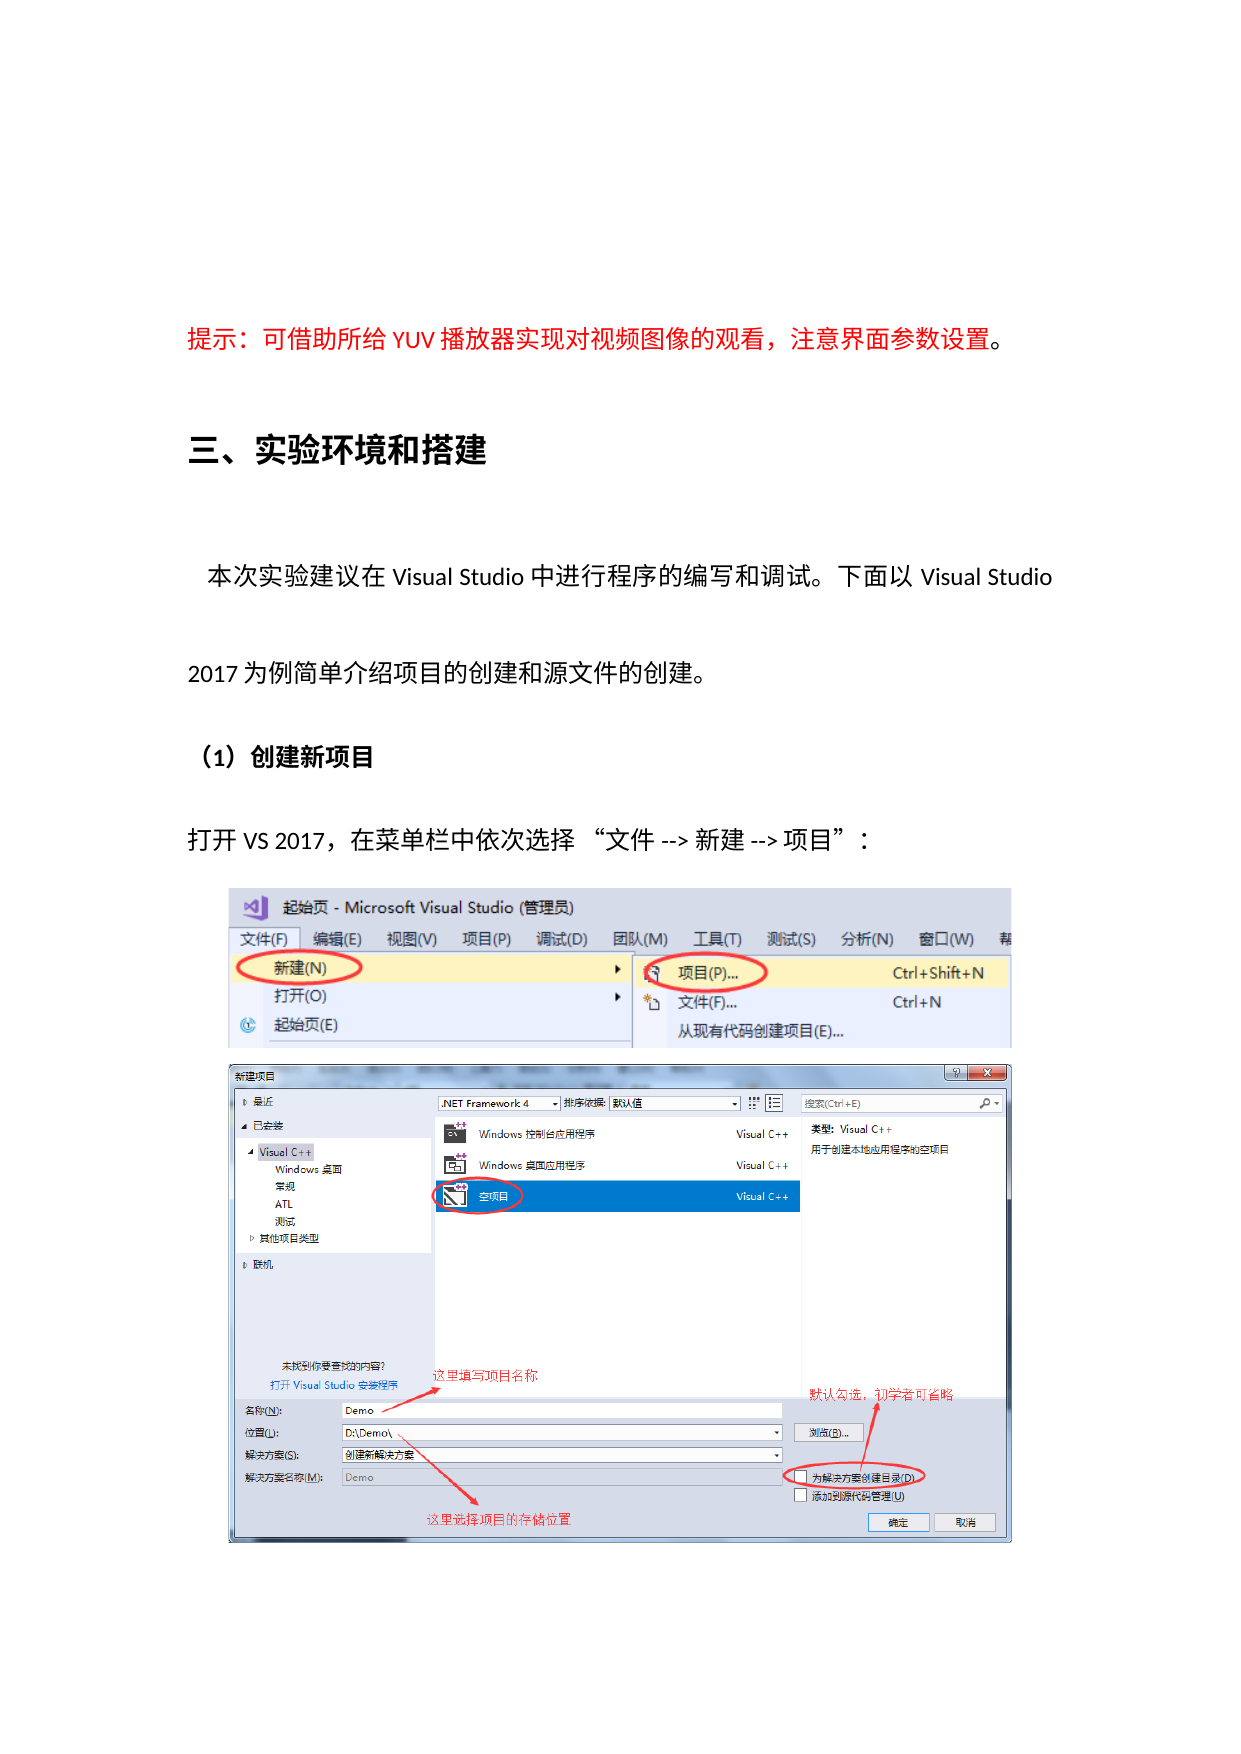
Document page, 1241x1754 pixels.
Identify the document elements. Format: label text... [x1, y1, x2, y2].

list 提示：可借助所给YUV播放器实现对视频图像的观看，注意界面参数设置。 [187, 305, 1053, 370]
picture [228, 888, 1012, 1048]
subtitle 实验环境和搭建 [187, 415, 1053, 480]
list 创建新项目 [187, 723, 1053, 788]
list 本次实验建议在Visual Studio中进行程序的编写和调试。下面以Visual Studio 2017为例简单介绍项目的创建和源文件的创建。 [187, 542, 1053, 704]
list 打开 VS 2017，在菜单栏中依次选择 “文件 --> 新建 --> 项目”： [187, 806, 1053, 871]
picture [228, 1064, 1012, 1543]
